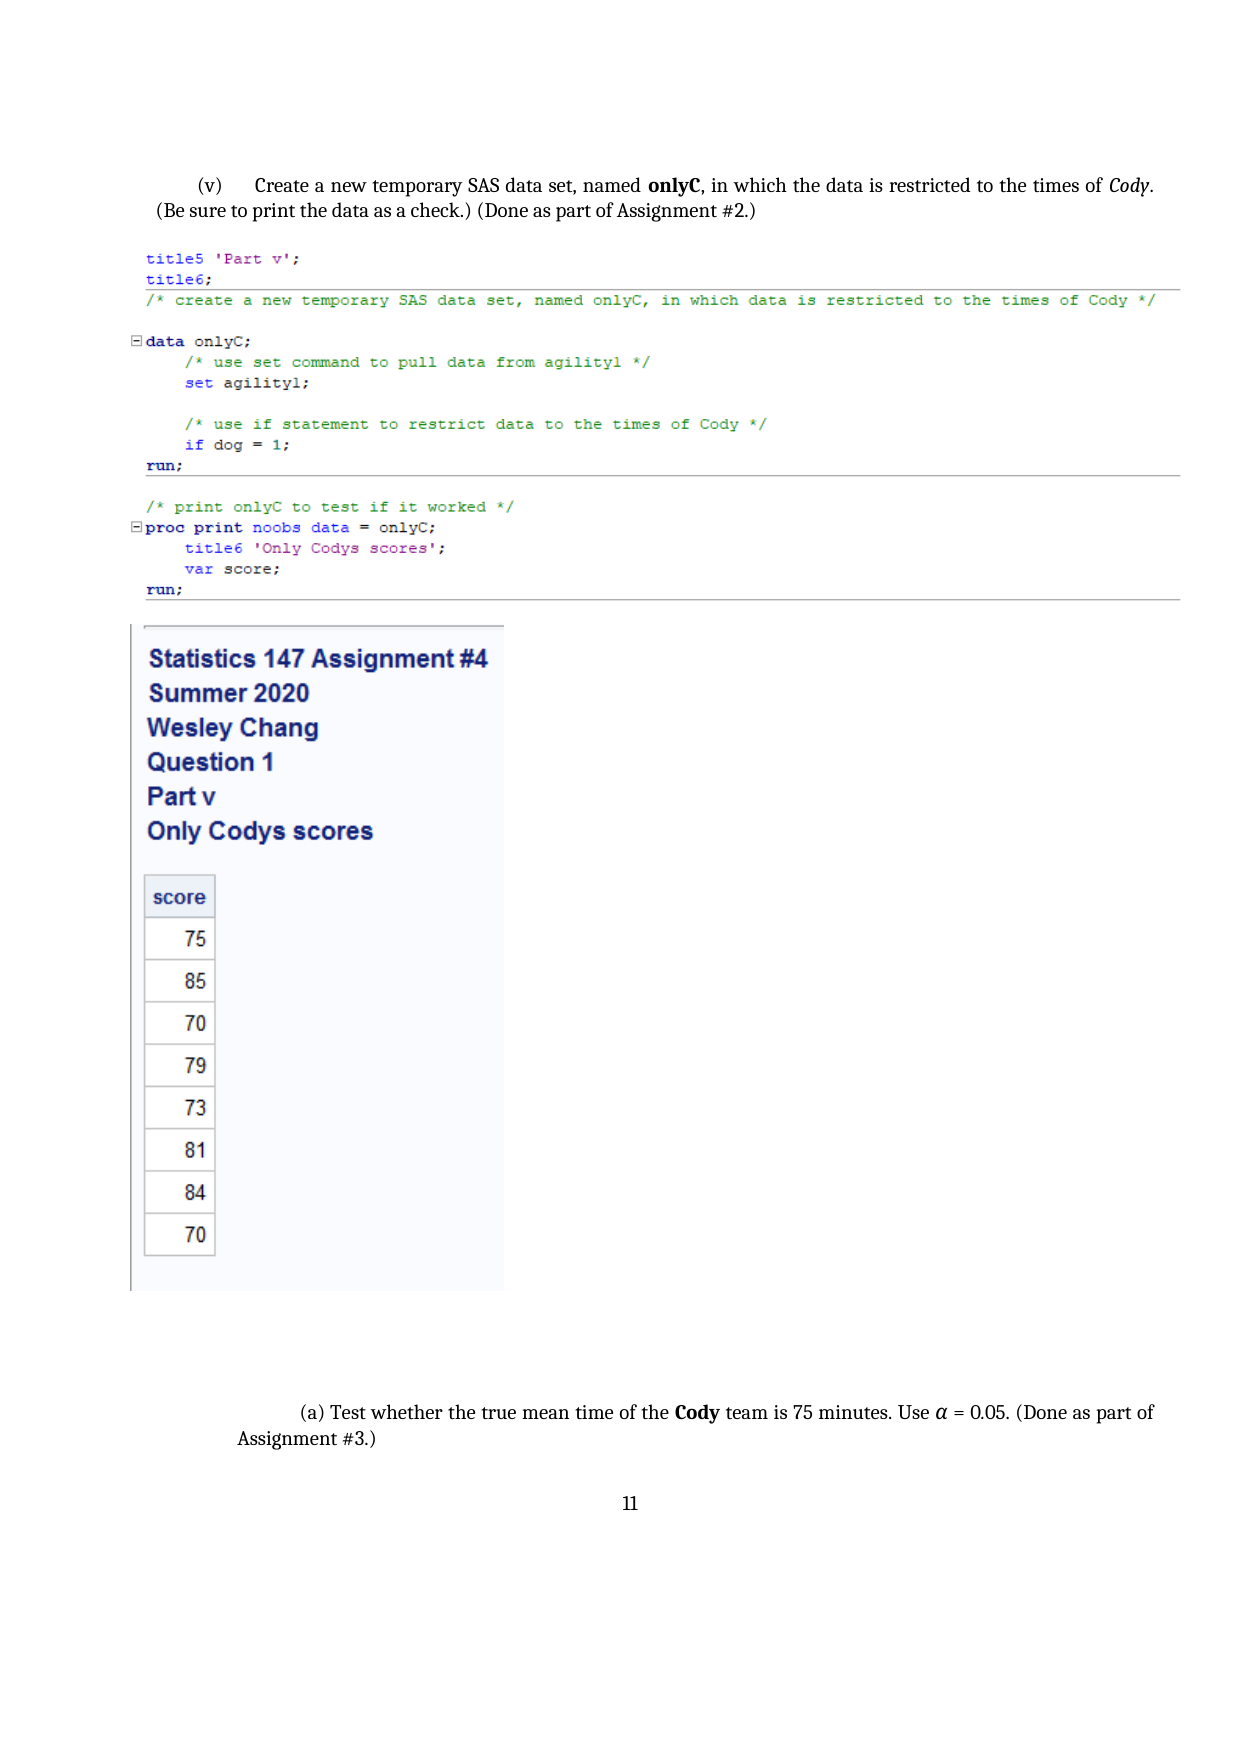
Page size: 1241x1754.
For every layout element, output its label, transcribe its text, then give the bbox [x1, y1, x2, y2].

picture [130, 624, 504, 1291]
list Test whether the true mean time of the Cody team is 75 minutes. Use α = 0.05. (Done as part of Assignment #3.) [237, 1400, 1153, 1450]
list Create a new temporary SAS data set, named onlyC, in which the data is restricted to the times of Cody. (Be sure to print the data as a check.) (Done as part of Assignment #2.) [155, 173, 1153, 223]
picture [130, 232, 1181, 615]
